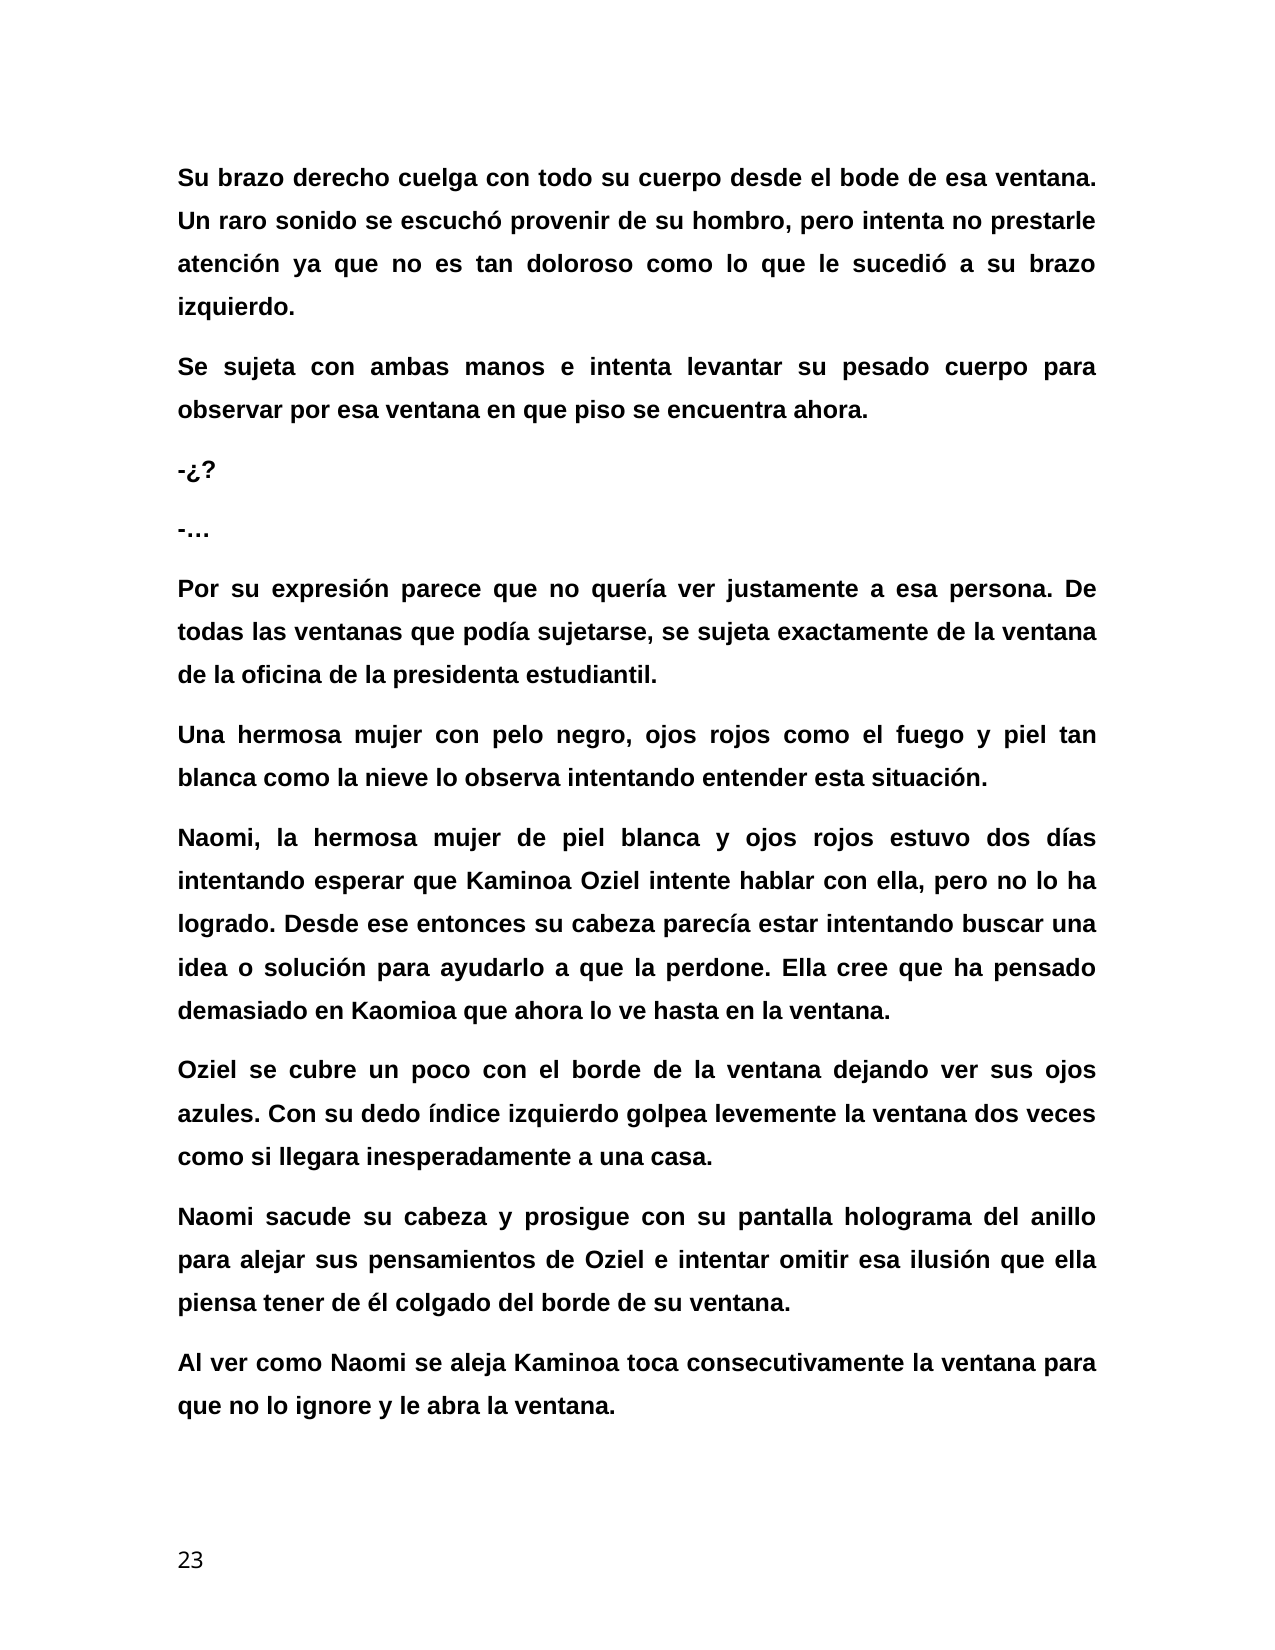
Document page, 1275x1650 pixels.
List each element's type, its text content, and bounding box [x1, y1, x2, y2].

text Por su expresión parece que no quería ver justamente a esa persona. De todas las ventanas que podía sujetarse, se sujeta exactamente de la ventana de la oficina de la presidenta estudiantil. [177, 574, 1098, 689]
text Naomi sacude su cabeza y prosigue con su pantalla holograma del anillo para alejar sus pensamientos de Oziel e intentar omitir esa ilusión que ella piensa tener de él colgado del borde de su ventana. [177, 1201, 1098, 1316]
text Una hermosa mujer con pelo negro, ojos rojos como el fuego y piel tan blanca como la nieve lo observa intentando entender esta situación. [177, 720, 1098, 792]
text -¿? [177, 454, 1098, 483]
text Se sujeta con ambas manos e intenta levantar su pesado cuerpo para observar por esa ventana en que piso se encuentra ahora. [177, 352, 1098, 423]
text -… [177, 514, 1098, 543]
text Oziel se cubre un poco con el borde de la ventana dejando ver sus ojos azules. Con su dedo índice izquierdo golpea levemente la ventana dos veces como si llegara inesperadamente a una casa. [177, 1055, 1098, 1170]
text Su brazo derecho cuelga con todo su cuerpo desde el bode de esa ventana. Un raro sonido se escuchó provenir de su hombro, pero intenta no prestarle atención ya que no es tan doloroso como lo que le sucedió a su brazo izquierdo. [177, 162, 1098, 321]
text Al ver como Naomi se aleja Kaminoa toca consecutivamente la ventana para que no lo ignore y le abra la ventana. [177, 1347, 1098, 1419]
text Naomi, la hermosa mujer de piel blanca y ojos rojos estuvo dos días intentando esperar que Kaminoa Oziel intente hablar con ella, pero no lo ha logrado. Desde ese entonces su cabeza parecía estar intentando buscar una idea o solución para ayudarlo a que la perdone. Ella cree que ha pensado demasiado en Kaomioa que ahora lo ve hasta en la ventana. [177, 823, 1098, 1024]
